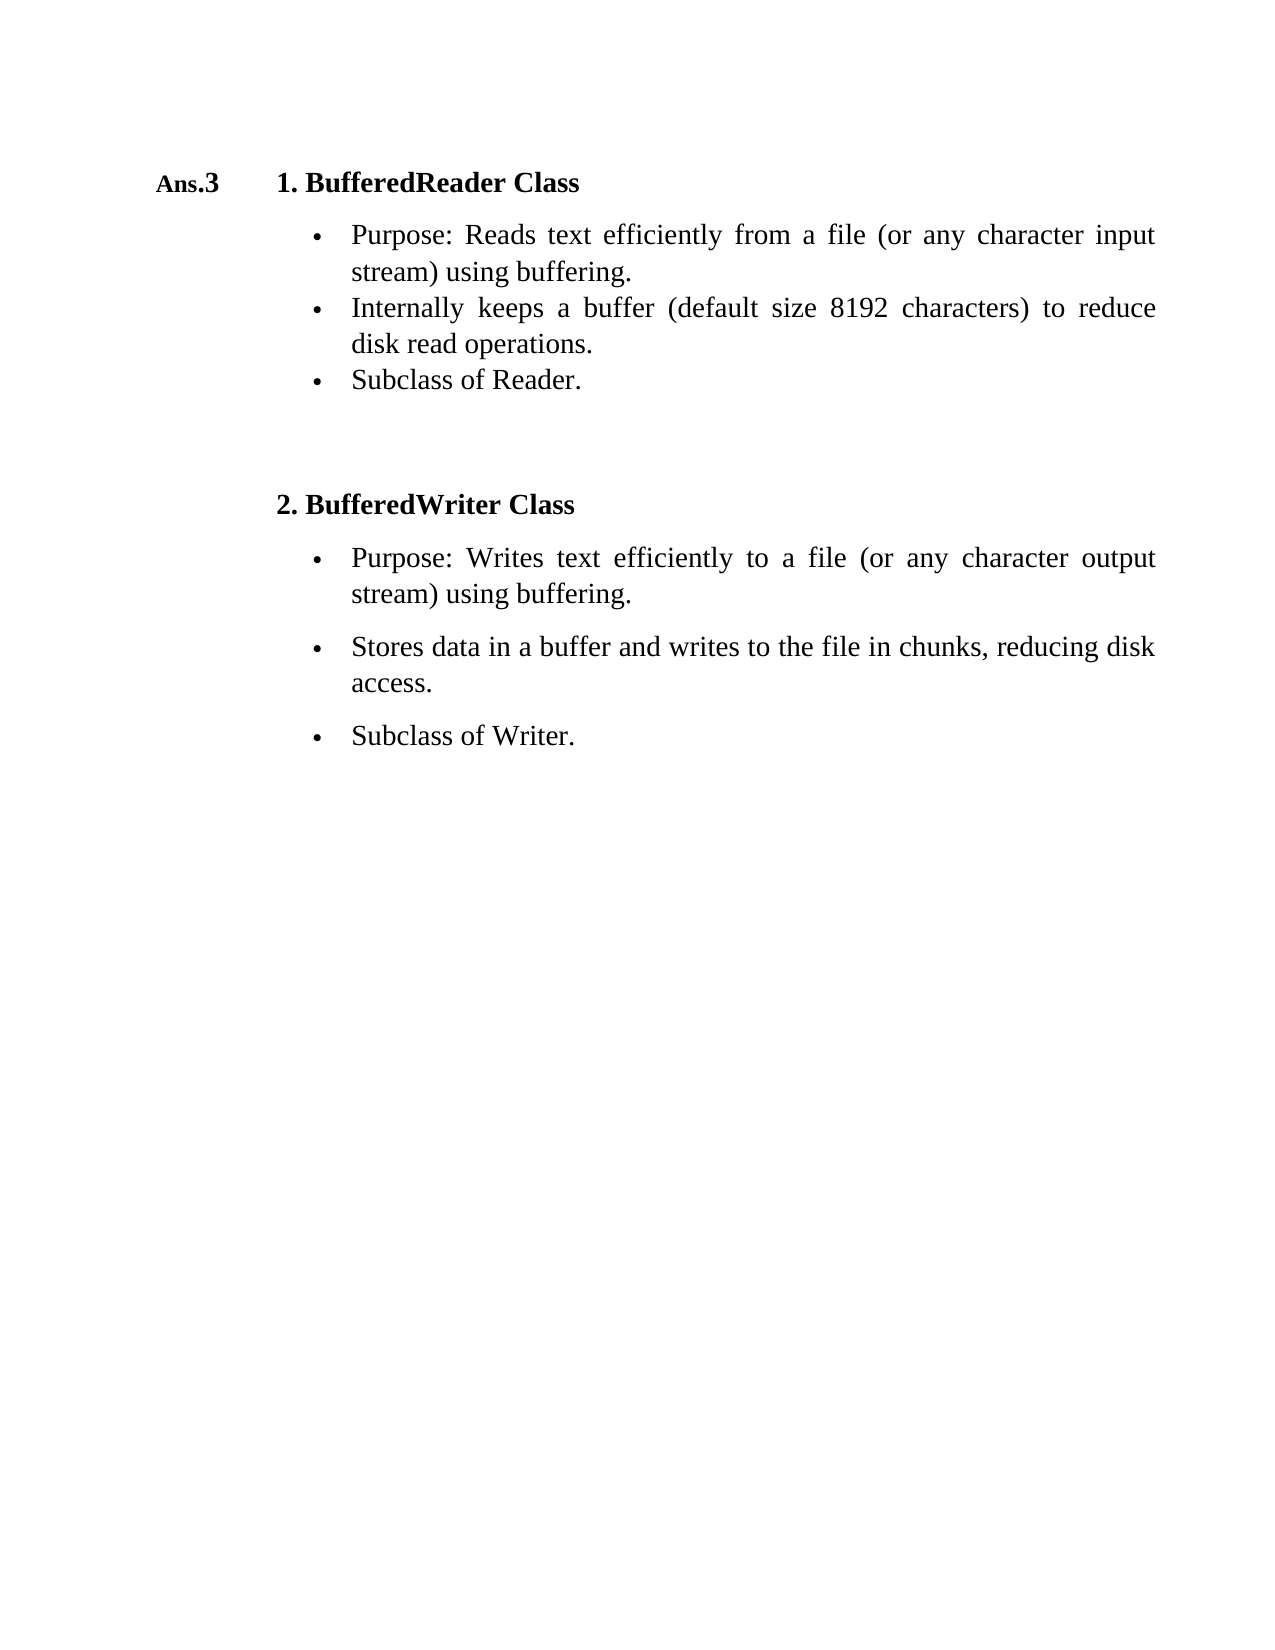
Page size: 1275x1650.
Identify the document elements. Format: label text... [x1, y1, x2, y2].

list Purpose: Writes text efficiently to a file (or any character output stream) using buffering. [313, 540, 1157, 610]
list Stores data in a buffer and writes to the file in chunks, reducing disk access. [313, 629, 1157, 699]
list Purpose: Reads text efficiently from a file (or any character input stream) using buffering. [313, 217, 1157, 287]
list Internally keeps a buffer (default size 8192 characters) to reduce disk read operations. [313, 290, 1157, 359]
text 2. BufferedWriter Class [156, 487, 1157, 521]
text Ans.3 1. BufferedReader Class [156, 165, 1157, 198]
list Subclass of Writer. [313, 718, 1157, 751]
list Subclass of Reader. [313, 362, 1157, 396]
